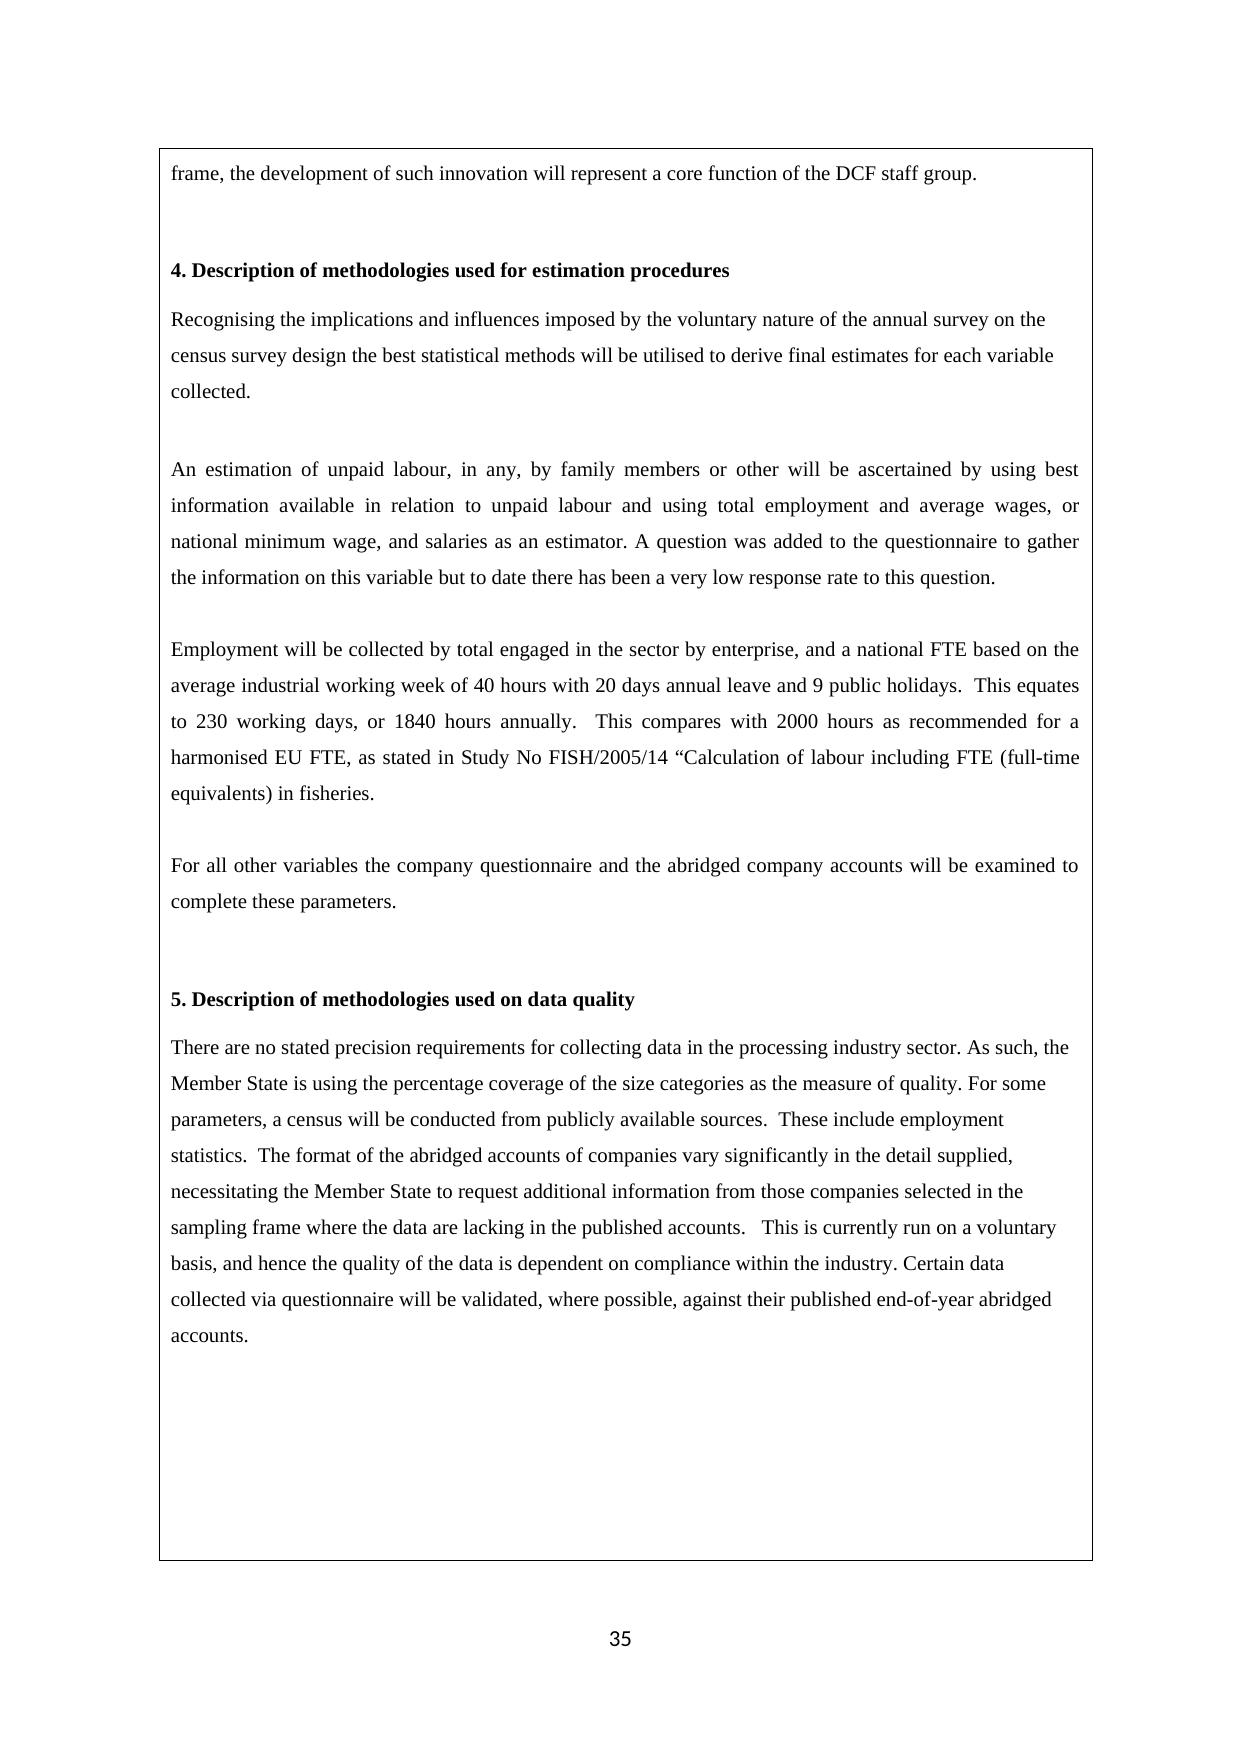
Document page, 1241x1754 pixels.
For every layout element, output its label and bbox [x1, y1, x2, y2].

table_cell [160, 149, 1092, 1559]
